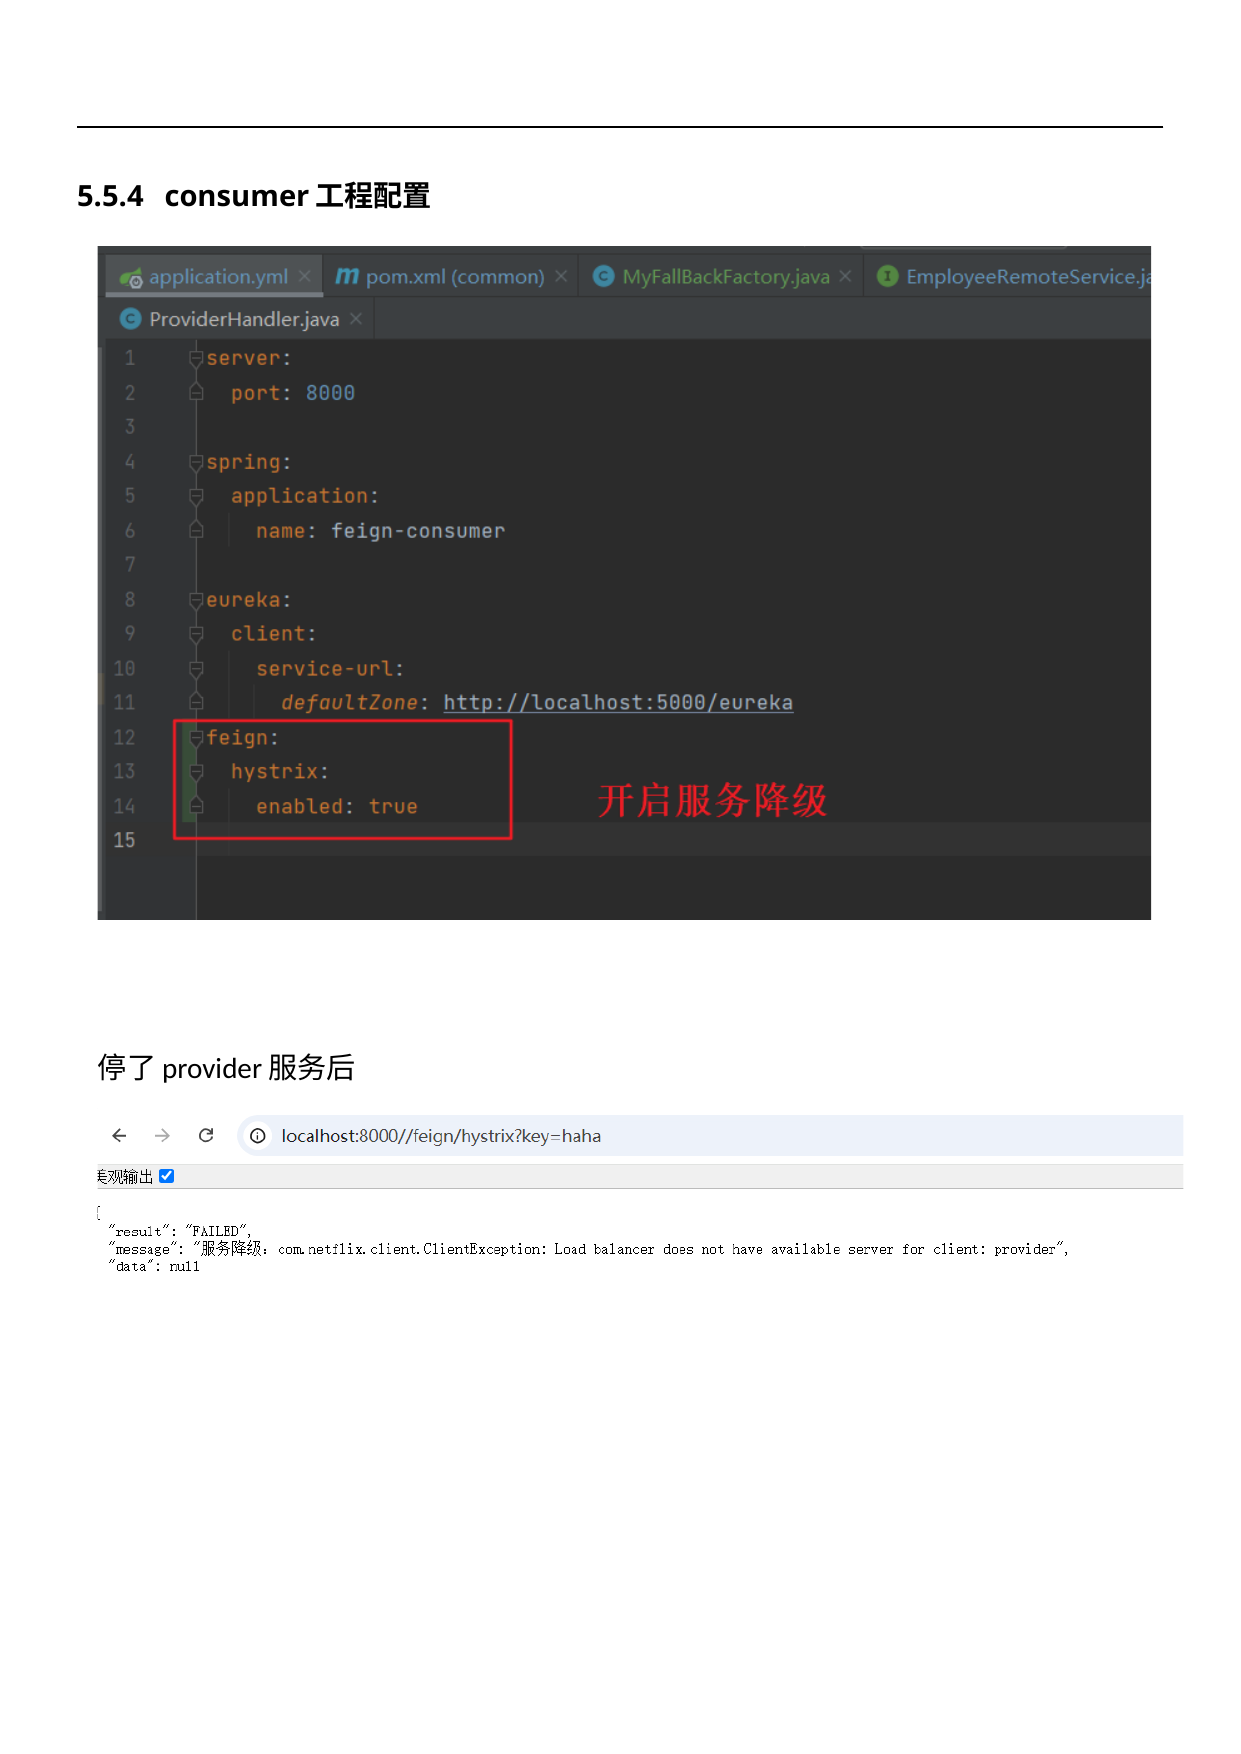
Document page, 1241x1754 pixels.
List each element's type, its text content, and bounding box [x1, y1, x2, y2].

picture [97, 1108, 1184, 1295]
picture [97, 246, 1152, 920]
subtitle consumer工程配置 [77, 161, 1163, 226]
text 停了provider服务后 [77, 1033, 1163, 1098]
